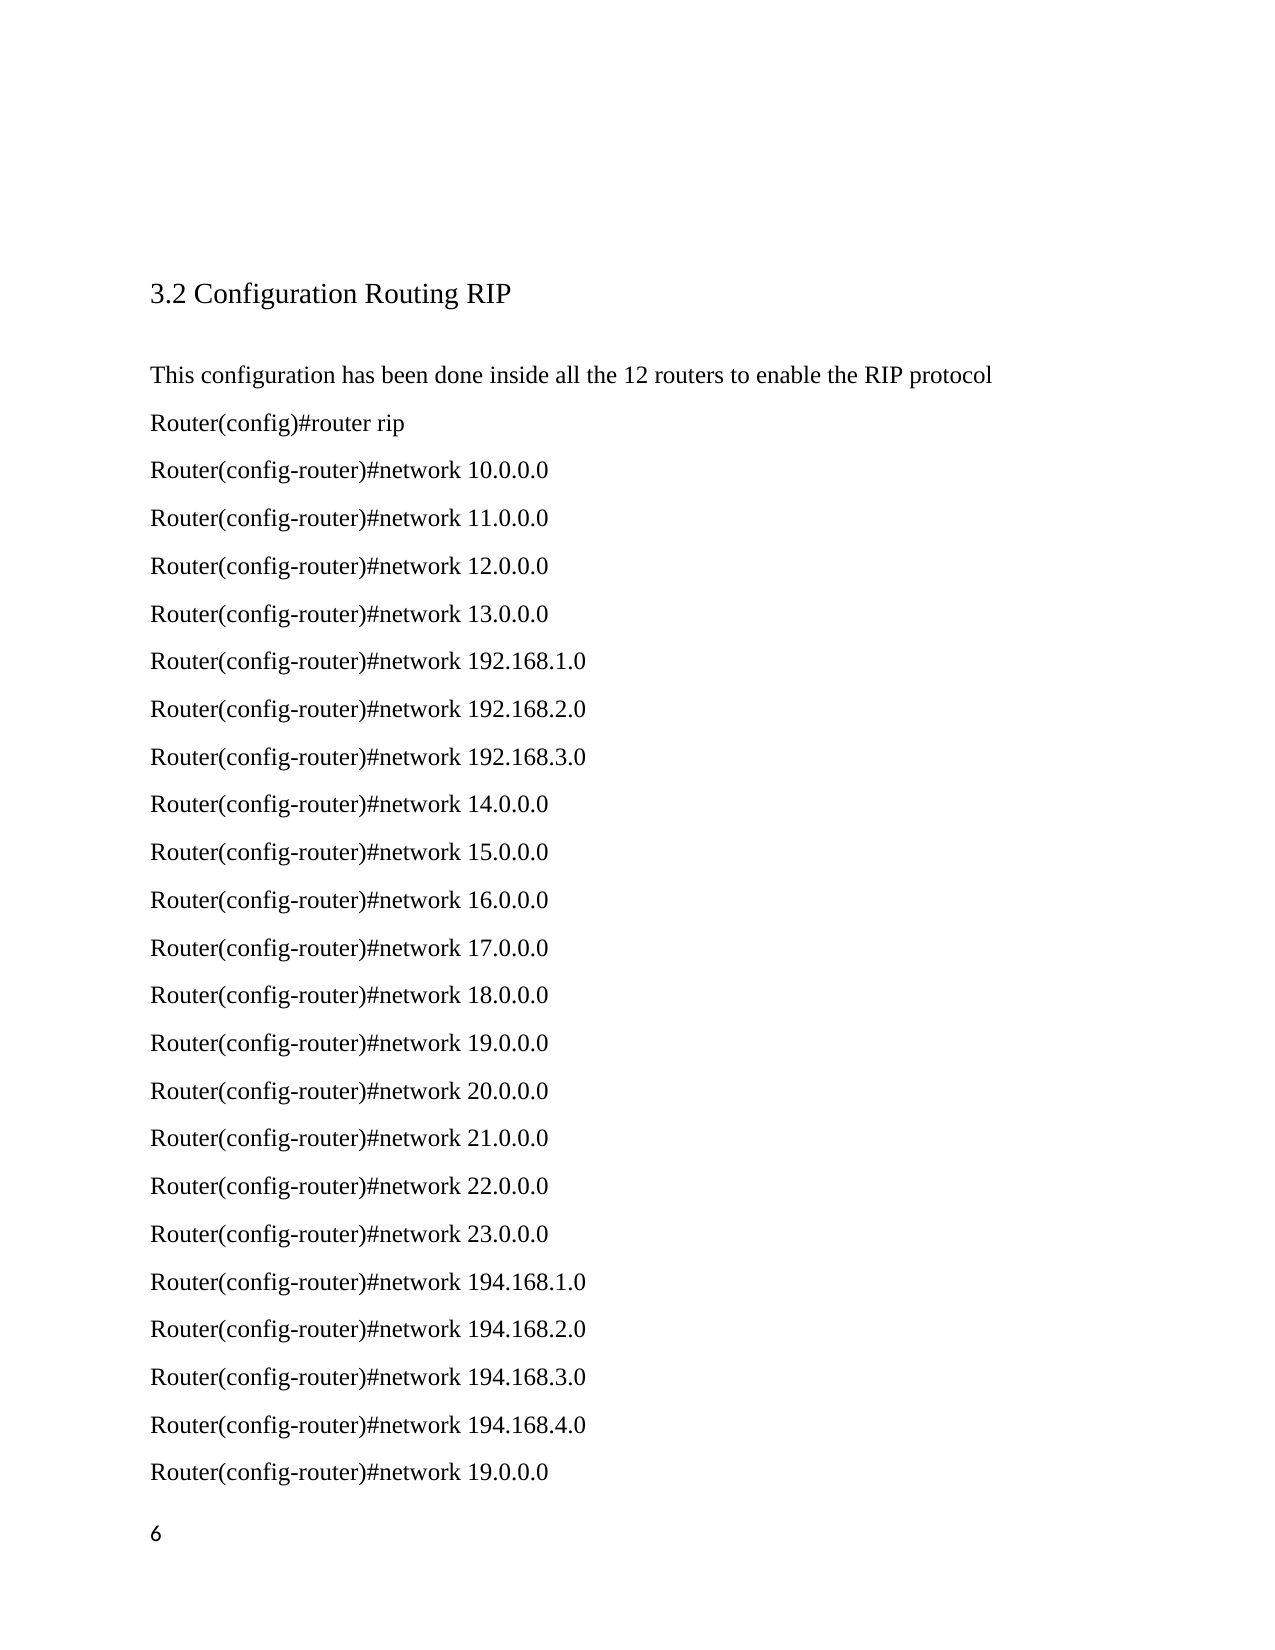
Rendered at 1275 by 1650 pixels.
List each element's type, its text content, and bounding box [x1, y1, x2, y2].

text Router(config-router)#network 13.0.0.0 [150, 599, 1125, 627]
text Router(config-router)#network 20.0.0.0 [150, 1076, 1125, 1104]
text Router(config-router)#network 18.0.0.0 [150, 980, 1125, 1009]
text Router(config-router)#network 23.0.0.0 [150, 1219, 1125, 1248]
subtitle 3.2 Configuration Routing RIP [150, 276, 1125, 310]
text Router(config-router)#network 192.168.3.0 [150, 742, 1125, 771]
text This configuration has been done inside all the 12 routers to enable the RIP protocol [150, 360, 1125, 389]
text Router(config-router)#network 19.0.0.0 [150, 1457, 1125, 1486]
text Router(config-router)#network 11.0.0.0 [150, 503, 1125, 532]
text Router(config-router)#network 22.0.0.0 [150, 1171, 1125, 1200]
text Router(config-router)#network 21.0.0.0 [150, 1123, 1125, 1152]
text Router(config-router)#network 192.168.2.0 [150, 694, 1125, 723]
text Router(config-router)#network 16.0.0.0 [150, 885, 1125, 914]
text Router(config)#router rip [150, 408, 1125, 437]
text Router(config-router)#network 194.168.3.0 [150, 1362, 1125, 1391]
text Router(config-router)#network 10.0.0.0 [150, 456, 1125, 484]
text Router(config-router)#network 19.0.0.0 [150, 1028, 1125, 1057]
text Router(config-router)#network 194.168.4.0 [150, 1410, 1125, 1438]
text Router(config-router)#network 15.0.0.0 [150, 837, 1125, 866]
text Router(config-router)#network 192.168.1.0 [150, 646, 1125, 675]
text Router(config-router)#network 14.0.0.0 [150, 789, 1125, 818]
text Router(config-router)#network 17.0.0.0 [150, 933, 1125, 961]
text Router(config-router)#network 194.168.1.0 [150, 1267, 1125, 1295]
text Router(config-router)#network 194.168.2.0 [150, 1314, 1125, 1343]
text Router(config-router)#network 12.0.0.0 [150, 551, 1125, 580]
